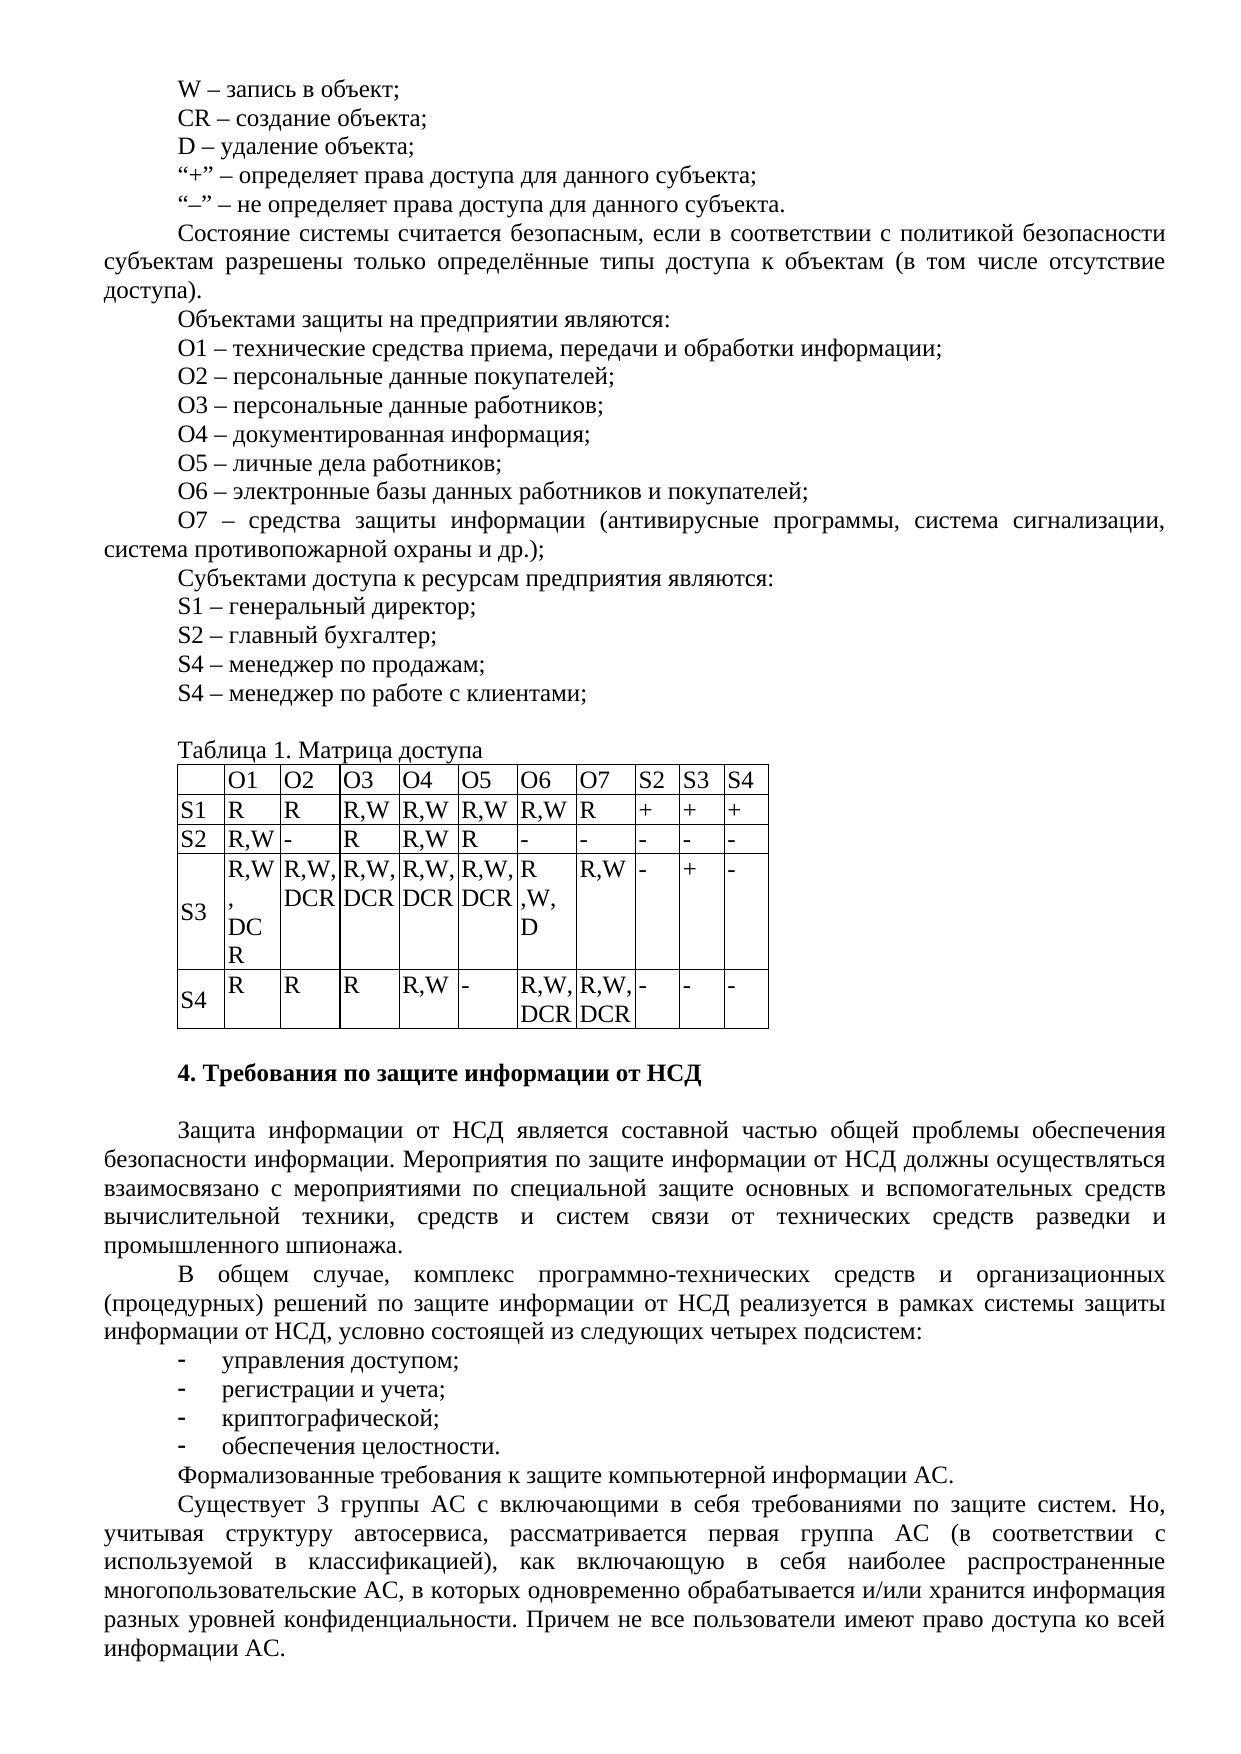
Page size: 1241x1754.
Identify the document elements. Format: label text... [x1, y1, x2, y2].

table_cell - [459, 970, 517, 1028]
text О4 – документированная информация; [103, 419, 1167, 448]
text В общем случае, комплекс программно-технических средств и организационных (процедурных) решений по защите информации от НСД реализуется в рамках системы защиты информации от НСД, условно состоящей из следующих четырех подсистем: [103, 1259, 1167, 1345]
table_cell - [725, 825, 768, 853]
text О7 – средства защиты информации (антивирусные программы, система сигнализации, система противопожарной охраны и др.); [103, 505, 1167, 563]
table_cell R,W, DCR [577, 970, 635, 1028]
table_cell R,W [400, 795, 458, 823]
table_cell - [725, 854, 768, 969]
text O2 – персональные данные покупателей; [103, 361, 1167, 390]
table_header [178, 765, 224, 794]
table_cell R,W [400, 970, 458, 1028]
text О5 – личные дела работников; [103, 448, 1167, 476]
text Формализованные требования к защите компьютерной информации АС. [103, 1460, 1167, 1489]
list криптографической; [103, 1403, 1167, 1431]
table_cell R,W,D [518, 854, 576, 969]
table_cell R [281, 970, 339, 1028]
table_cell + [680, 795, 724, 823]
table_cell R,W, DCR [281, 854, 339, 969]
table_cell R [225, 970, 280, 1028]
table_header О3 [341, 765, 399, 794]
text O3 – персональные данные работников; [103, 390, 1167, 419]
table_cell S1 [178, 795, 224, 823]
text CR – создание объекта; [103, 103, 1167, 131]
table_cell R,W, DCR [400, 854, 458, 969]
table_cell R,W, DCR [225, 854, 280, 969]
text О6 – электронные базы данных работников и покупателей; [103, 476, 1167, 505]
text S1 – генеральный директор; [103, 591, 1167, 620]
table_cell R,W [459, 795, 517, 823]
table_cell R [459, 825, 517, 853]
table_cell S4 [178, 970, 224, 1028]
table_header О1 [225, 765, 280, 794]
text Таблица 1. Матрица доступа [103, 735, 1167, 764]
table_cell R [281, 795, 339, 823]
table_header S3 [680, 765, 724, 794]
list управления доступом; [103, 1345, 1167, 1374]
text Объектами защиты на предприятии являются: [103, 304, 1167, 333]
table_cell R,W [400, 825, 458, 853]
table_cell - [636, 854, 679, 969]
text О1 – технические средства приема, передачи и обработки информации; [103, 333, 1167, 361]
table_cell R [225, 795, 280, 823]
table_cell - [725, 970, 768, 1028]
table_cell R [341, 970, 399, 1028]
table_cell - [281, 825, 339, 853]
table_header О6 [518, 765, 576, 794]
table_cell R,W, DCR [459, 854, 517, 969]
table_header О2 [281, 765, 339, 794]
table_cell - [577, 825, 635, 853]
table_cell - [636, 970, 679, 1028]
text S4 – менеджер по работе с клиентами; [103, 678, 1167, 706]
list регистрации и учета; [103, 1374, 1167, 1403]
table_header О4 [400, 765, 458, 794]
table_cell R,W [341, 795, 399, 823]
table_cell R,W, DCR [341, 854, 399, 969]
text Субъектами доступа к ресурсам предприятия являются: [103, 563, 1167, 591]
text Существует 3 группы АС с включающими в себя требованиями по защите систем. Но, учитывая структуру автосервиса, рассматривается первая группа АС (в соответствии с используемой в классификацией), как включающую в себя наиболее распространенные многопользовательские АС, в которых одновременно обрабатывается и/или хранится информация разных уровней конфиденциальности. Причем не все пользователи имеют право доступа ко всей информации АС. [103, 1489, 1167, 1661]
text “–” – не определяет права доступа для данного субъекта. [103, 189, 1167, 218]
table_header S2 [636, 765, 679, 794]
table_cell R,W [518, 795, 576, 823]
table_header О7 [577, 765, 635, 794]
table_header S4 [725, 765, 768, 794]
table_cell R,W [225, 825, 280, 853]
table_header О5 [459, 765, 517, 794]
list обеспечения целостности. [103, 1431, 1167, 1460]
text Защита информации от НСД является составной частью общей проблемы обеспечения безопасности информации. Мероприятия по защите информации от НСД должны осуществляться взаимосвязано с мероприятиями по специальной защите основных и вспомогательных средств вычислительной техники, средств и систем связи от технических средств разведки и промышленного шпионажа. [103, 1115, 1167, 1259]
table_cell R [341, 825, 399, 853]
table_cell R,W, DCR [518, 970, 576, 1028]
table_cell S2 [178, 825, 224, 853]
table_cell - [680, 970, 724, 1028]
table_cell - [636, 825, 679, 853]
text S4 – менеджер по продажам; [103, 649, 1167, 678]
table_cell + [725, 795, 768, 823]
text Состояние системы считается безопасным, если в соответствии с политикой безопасности субъектам разрешены только определённые типы доступа к объектам (в том числе отсутствие доступа). [103, 218, 1167, 304]
text “+” – определяет права доступа для данного субъекта; [103, 160, 1167, 189]
table_cell - [518, 825, 576, 853]
table_cell + [636, 795, 679, 823]
subtitle 4. Требования по защите информации от НСД [103, 1058, 1167, 1086]
text D – удаление объекта; [103, 131, 1167, 160]
text W – запись в объект; [103, 74, 1167, 103]
table_cell R [577, 795, 635, 823]
table_cell - [680, 825, 724, 853]
text S2 – главный бухгалтер; [103, 620, 1167, 649]
table_cell + [680, 854, 724, 969]
table_cell R,W [577, 854, 635, 969]
table_cell S3 [178, 854, 224, 969]
